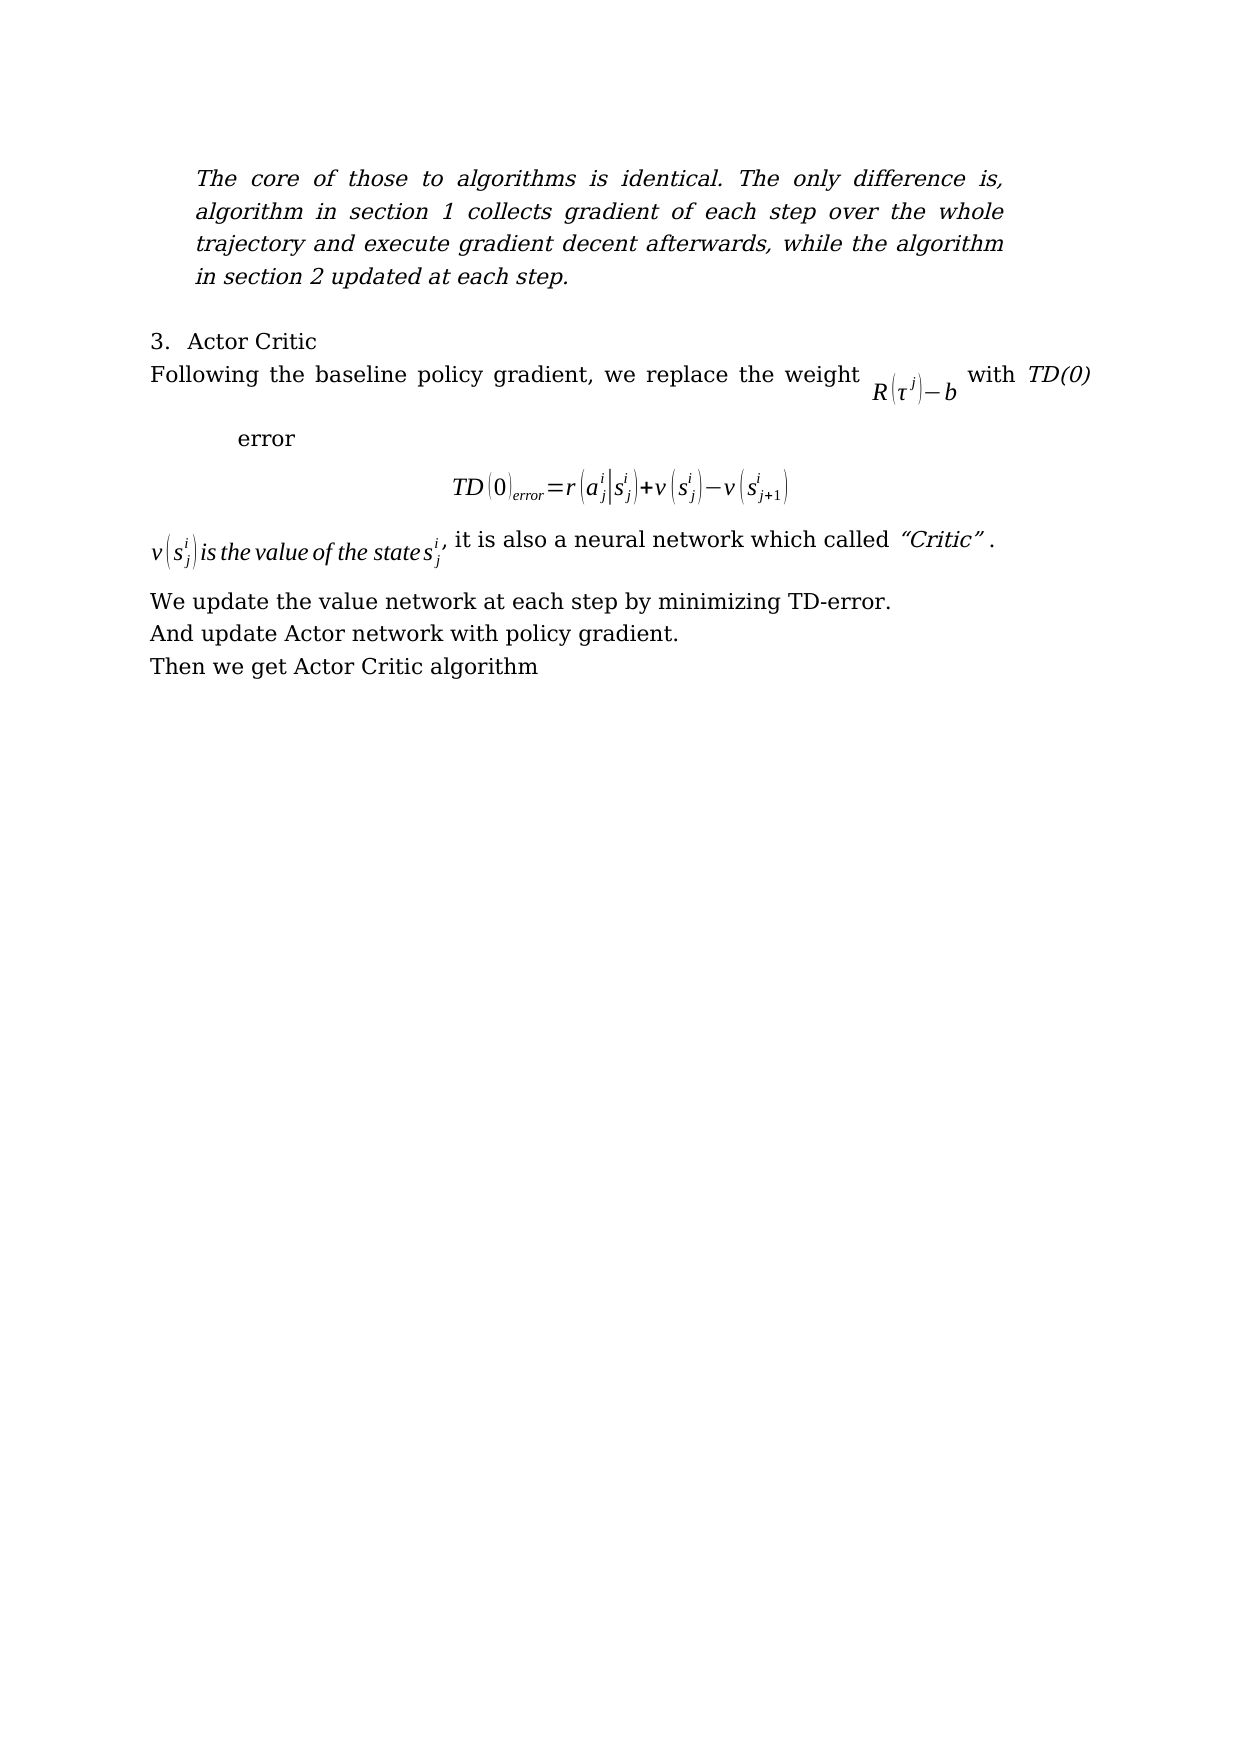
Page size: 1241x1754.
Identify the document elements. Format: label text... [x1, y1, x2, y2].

list Actor Critic [150, 324, 1090, 357]
text And update Actor network with policy gradient. [150, 617, 1090, 649]
text Then we get Actor Critic algorithm [150, 649, 1090, 682]
text The core of those to algorithms is identical. The only difference is, algorithm in section 1 collects gradient of each step over the whole trajectory and execute gradient decent afterwards, while the algorithm in section 2 updated at each step. [194, 162, 1007, 292]
text We update the value network at each step by minimizing TD-error. [150, 584, 1090, 617]
text Following the baseline policy gradient, we replace the weight with TD(0) error [150, 357, 1090, 454]
text , it is also a neural network which called “Critic” . [150, 519, 1090, 584]
